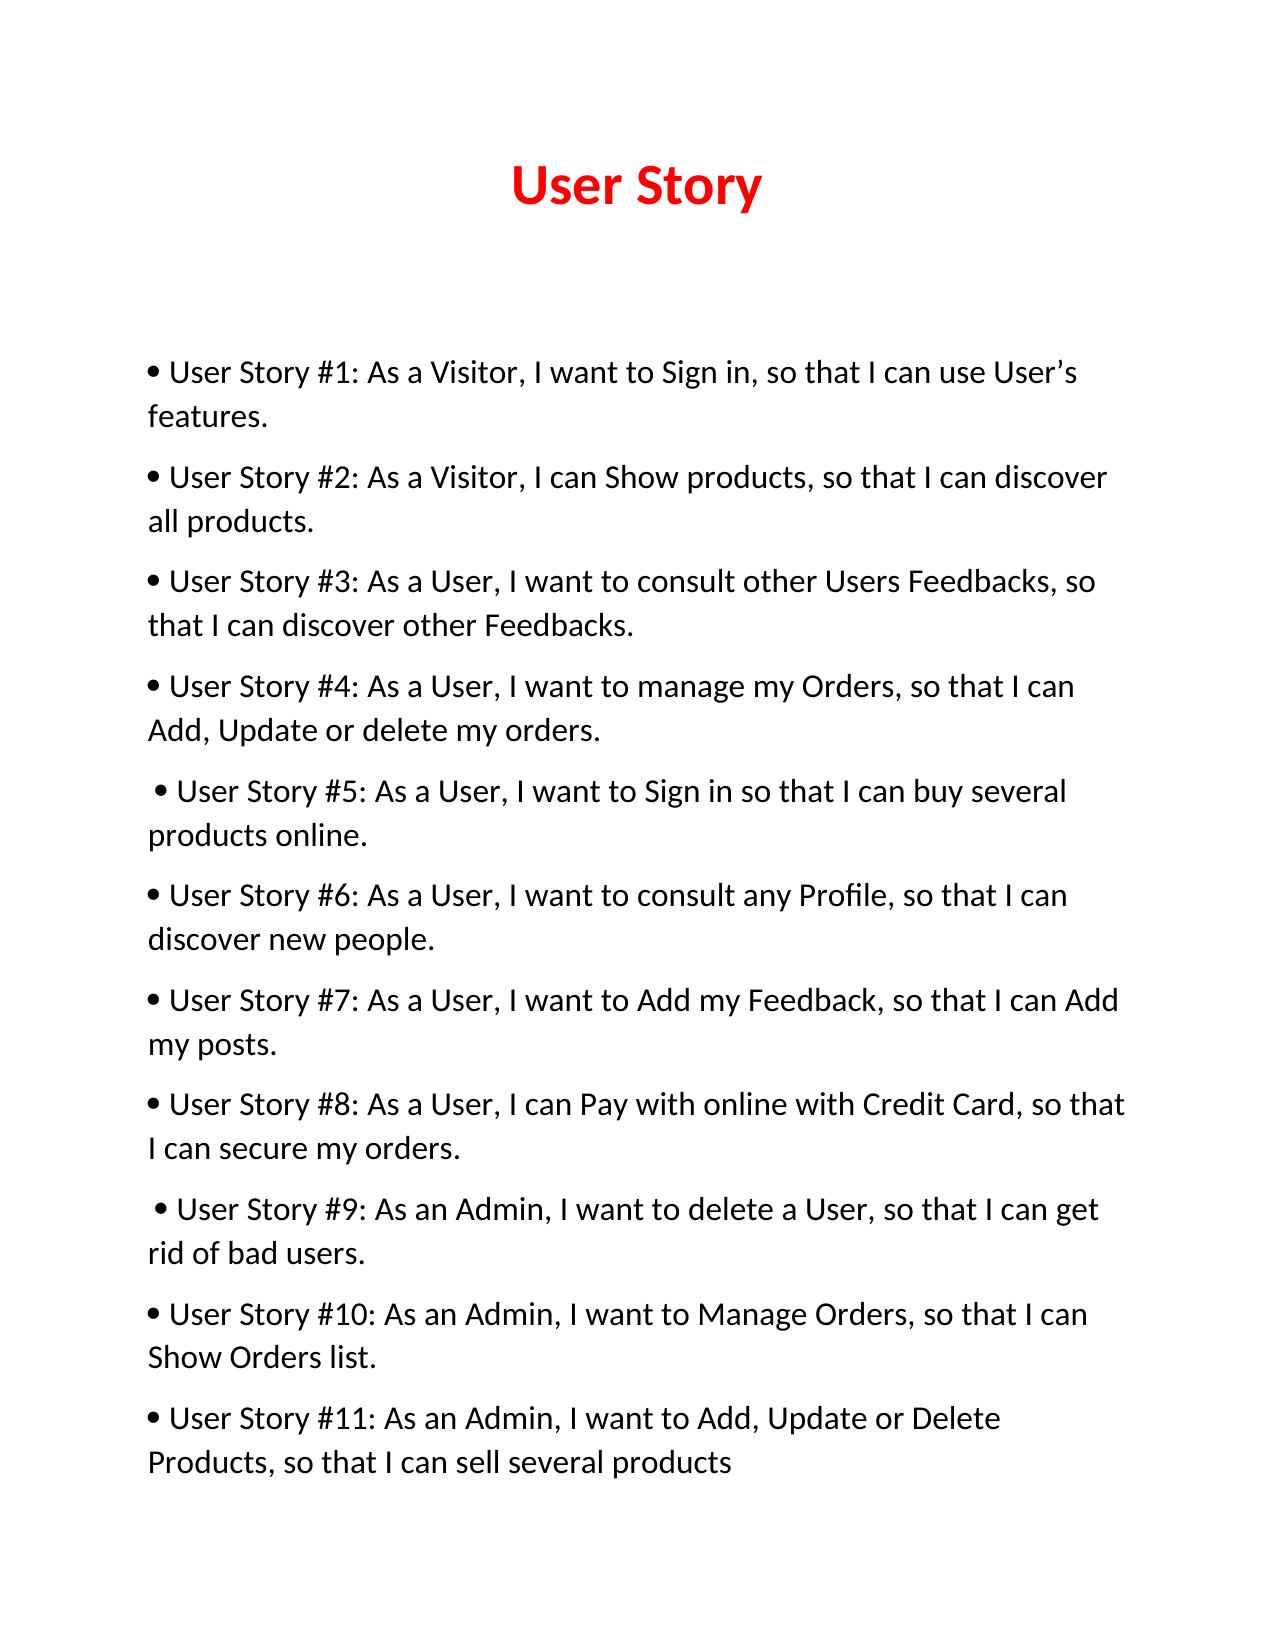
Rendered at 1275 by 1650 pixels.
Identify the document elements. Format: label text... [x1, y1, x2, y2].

text User Story #8: As a User, I can Pay with online with Credit Card, so that I can secure my orders. [148, 1083, 1127, 1168]
text User Story #9: As an Admin, I want to delete a User, so that I can get rid of bad users. [148, 1188, 1127, 1273]
text User Story #6: As a User, I want to consult any Profile, so that I can discover new people. [148, 874, 1127, 959]
text User Story #1: As a Visitor, I want to Sign in, so that I can use User’s features. [148, 351, 1127, 436]
text User Story #4: As a User, I want to manage my Orders, so that I can Add, Update or delete my orders. [148, 665, 1127, 750]
text User Story #10: As an Admin, I want to Manage Orders, so that I can Show Orders list. [148, 1293, 1127, 1377]
text User Story #7: As a User, I want to Add my Feedback, so that I can Add my posts. [148, 979, 1127, 1063]
text User Story #5: As a User, I want to Sign in so that I can buy several products online. [148, 770, 1127, 854]
text User Story [148, 148, 1127, 219]
text User Story #3: As a User, I want to consult other Users Feedbacks, so that I can discover other Feedbacks. [148, 561, 1127, 645]
text User Story #2: As a Visitor, I can Show products, so that I can discover all products. [148, 456, 1127, 541]
text User Story #11: As an Admin, I want to Add, Update or Delete Products, so that I can sell several products [148, 1397, 1127, 1482]
